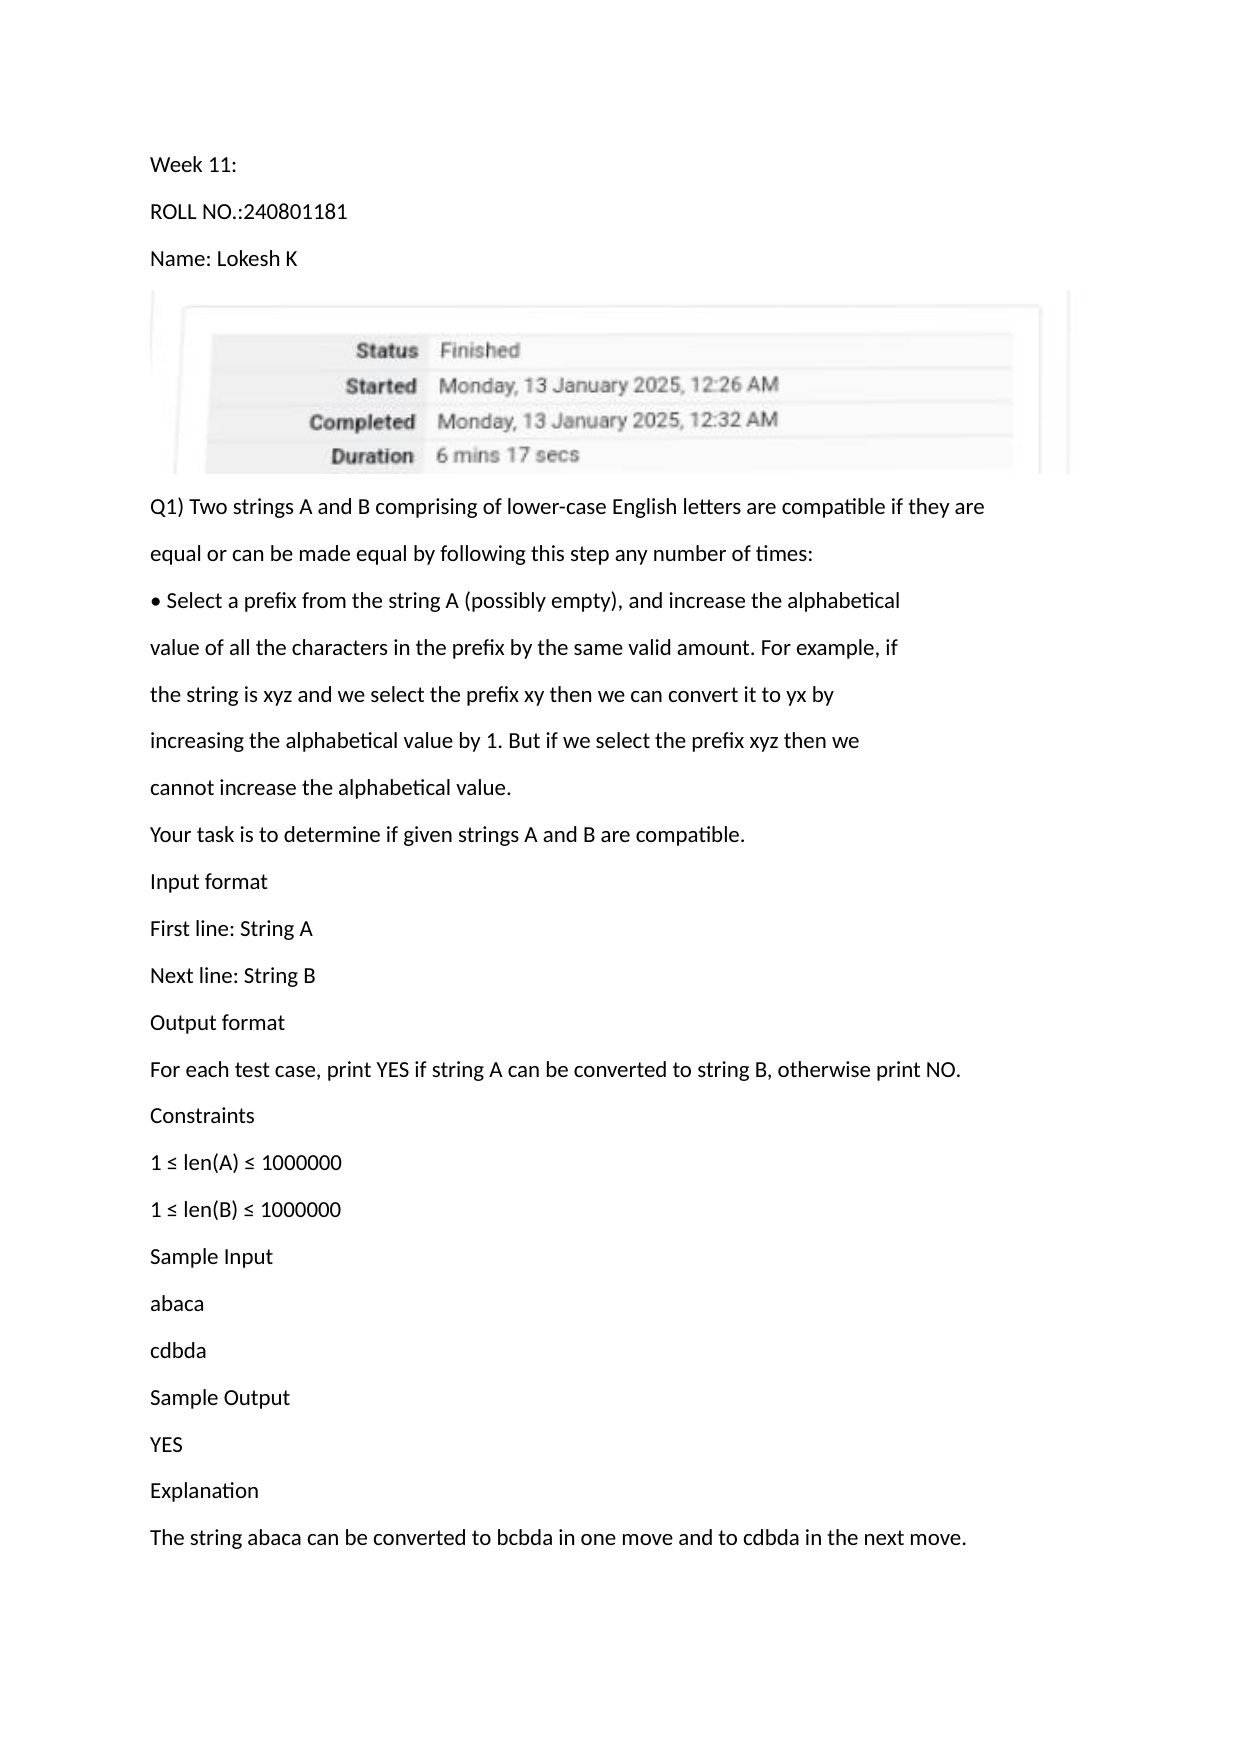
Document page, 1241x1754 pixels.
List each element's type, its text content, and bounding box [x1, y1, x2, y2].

text Your task is to determine if given strings A and B are compatible. [150, 820, 1090, 848]
text The string abaca can be converted to bcbda in one move and to cdbda in the next move. [150, 1523, 1090, 1551]
text Week 11: [150, 150, 1090, 178]
text First line: String A [150, 914, 1090, 942]
text equal or can be made equal by following this step any number of times: [150, 539, 1090, 567]
text 1 ≤ len(B) ≤ 1000000 [150, 1195, 1090, 1223]
text abaca [150, 1289, 1090, 1317]
text YES [150, 1430, 1090, 1458]
text Q1) Two strings A and B comprising of lower-case English letters are compatible if they are [150, 492, 1090, 520]
text Constraints [150, 1102, 1090, 1129]
text Sample Output [150, 1383, 1090, 1411]
text cannot increase the alphabetical value. [150, 773, 1090, 801]
text For each test case, print YES if string A can be converted to string B, otherwise print NO. [150, 1055, 1090, 1083]
text Output format [150, 1008, 1090, 1036]
text • Select a prefix from the string A (possibly empty), and increase the alphabetical [150, 586, 1090, 614]
text Next line: String B [150, 961, 1090, 989]
text cdbda [150, 1336, 1090, 1364]
text Sample Input [150, 1242, 1090, 1270]
text Explanation [150, 1477, 1090, 1504]
text ROLL NO.:240801181 [150, 197, 1090, 225]
text value of all the characters in the prefix by the same valid amount. For example, if [150, 633, 1090, 661]
text increasing the alphabetical value by 1. But if we select the prefix xyz then we [150, 727, 1090, 754]
text 1 ≤ len(A) ≤ 1000000 [150, 1148, 1090, 1176]
text Input format [150, 867, 1090, 895]
text the string is xyz and we select the prefix xy then we can convert it to yx by [150, 680, 1090, 708]
text Name: Lokesh K [150, 244, 1090, 272]
